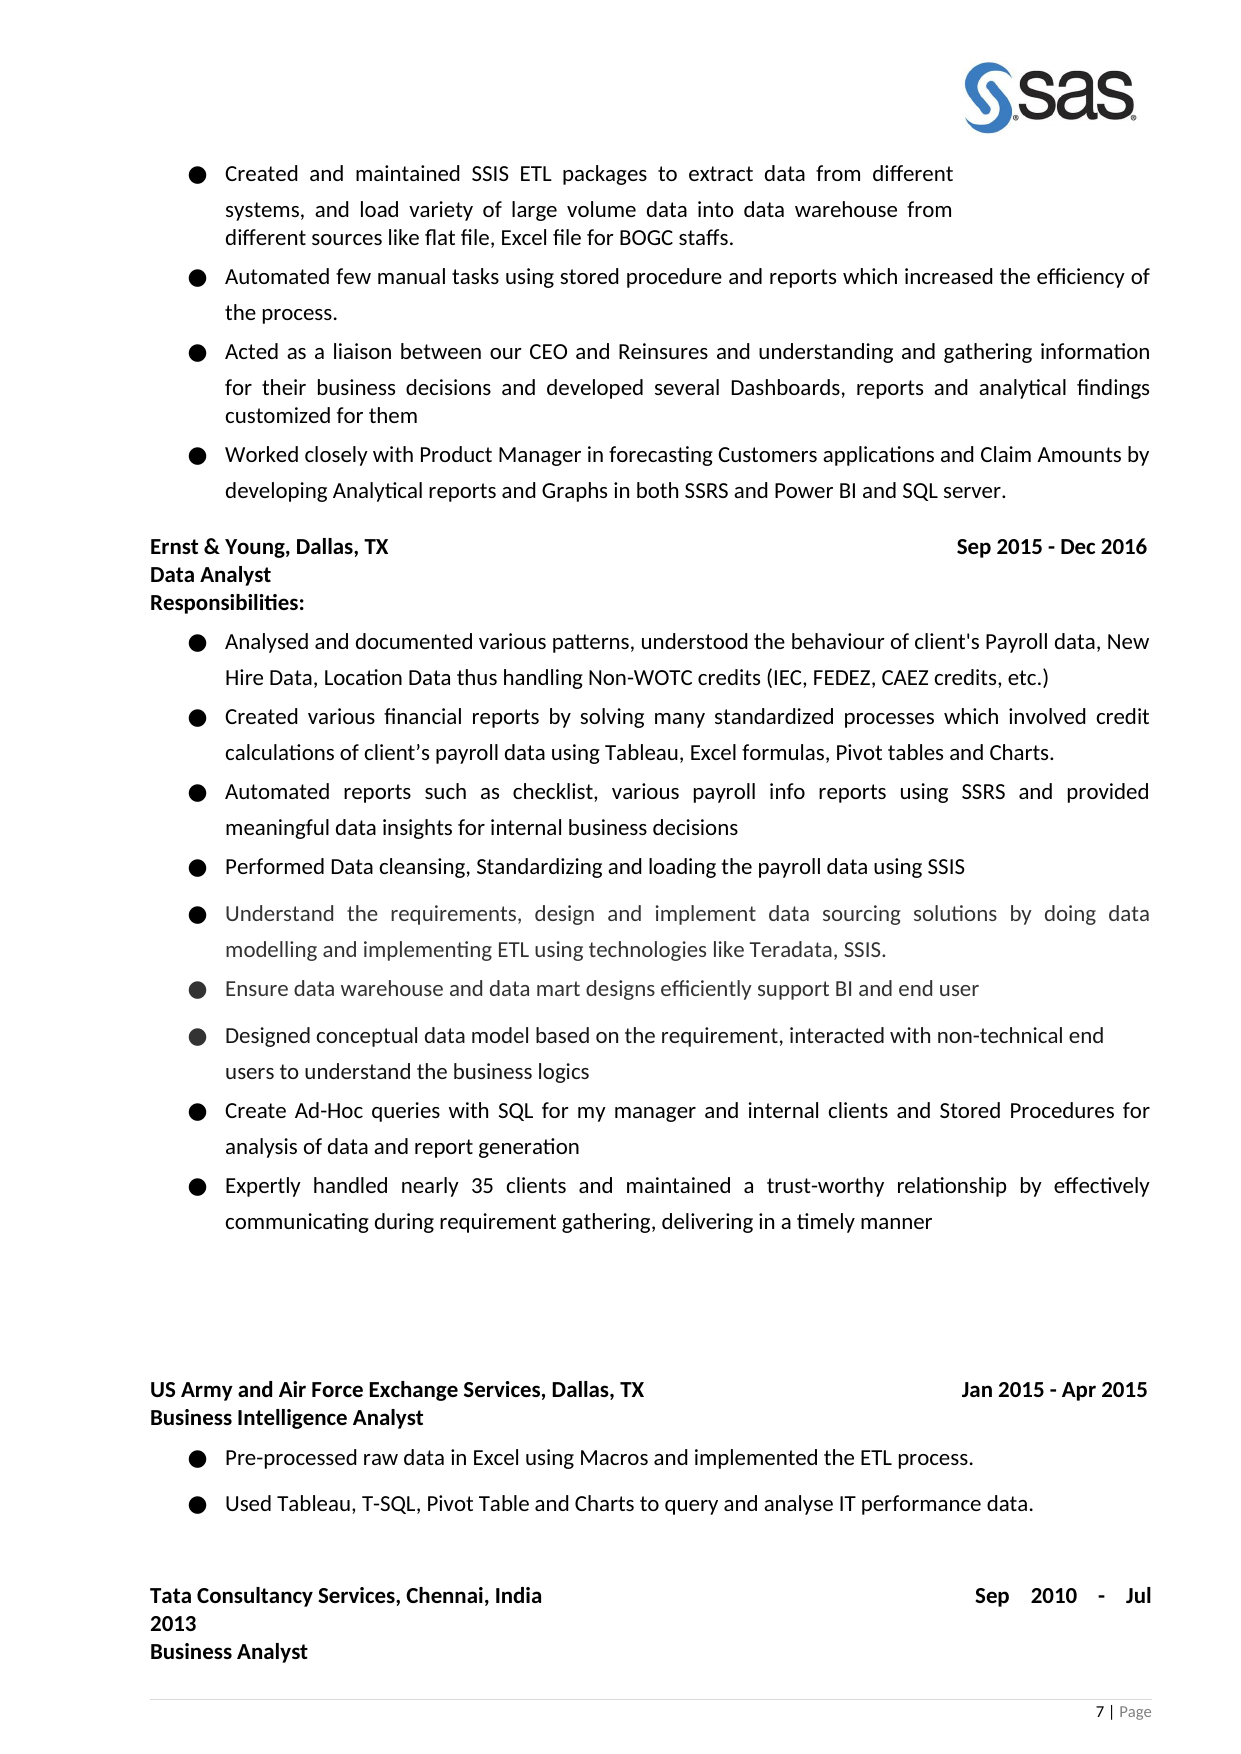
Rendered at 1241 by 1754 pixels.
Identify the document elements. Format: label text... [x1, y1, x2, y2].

list Ensure data warehouse and data mart designs efficiently support BI and end user [187, 963, 1152, 1010]
list Understand the requirements, design and implement data sourcing solutions by doing data modelling and implementing ETL using technologies like Teradata, SSIS. [187, 888, 1152, 963]
text Business Intelligence Analyst [150, 1403, 1152, 1431]
text Responsibilities: [150, 588, 1152, 616]
list Designed conceptual data model based on the requirement, interacted with non-technical end users to understand the business logics [187, 1010, 1152, 1085]
picture [954, 0, 1151, 148]
text Data Analyst [150, 560, 1152, 588]
text Business Analyst [150, 1637, 1152, 1665]
list Analysed and documented various patterns, understood the behaviour of client's Payroll data, New Hire Data, Location Data thus handling Non-WOTC credits (IEC, FEDEZ, CAEZ credits, etc.) [187, 616, 1152, 691]
list Created various financial reports by solving many standardized processes which involved credit calculations of client’s payroll data using Tableau, Excel formulas, Pivot tables and Charts. [187, 691, 1152, 766]
list Automated reports such as checklist, various payroll info reports using SSRS and provided meaningful data insights for internal business decisions [187, 766, 1152, 841]
list Created and maintained SSIS ETL packages to extract data from different systems, and load variety of large volume data into data warehouse from different sources like flat file, Excel file for BOGC staffs. [187, 148, 1152, 251]
text Ernst & Young, Dallas, TX Sep 2015 - Dec 2016 [150, 532, 1152, 560]
text US Army and Air Force Exchange Services, Dallas, TX Jan 2015 - Apr 2015 [150, 1375, 1152, 1403]
list Acted as a liaison between our CEO and Reinsures and understanding and gathering information for their business decisions and developed several Dashboards, reports and analytical findings customized for them [187, 326, 1152, 429]
list Pre-processed raw data in Excel using Macros and implemented the ETL process. [187, 1431, 1152, 1478]
list Performed Data cleansing, Standardizing and loading the payroll data using SSIS [187, 841, 1152, 888]
list Used Tableau, T-SQL, Pivot Table and Charts to query and analyse IT performance data. [187, 1478, 1152, 1525]
list Expertly handled nearly 35 clients and maintained a trust-worthy relationship by effectively communicating during requirement gathering, delivering in a timely manner [187, 1160, 1152, 1235]
list Automated few manual tasks using stored procedure and reports which increased the efficiency of the process. [187, 251, 1152, 326]
text Tata Consultancy Services, Chennai, India Sep 2010 - Jul 2013 [150, 1581, 1152, 1637]
list Worked closely with Product Manager in forecasting Customers applications and Claim Amounts by developing Analytical reports and Graphs in both SSRS and Power BI and SQL server. [187, 429, 1152, 504]
list Create Ad-Hoc queries with SQL for my manager and internal clients and Stored Procedures for analysis of data and report generation [187, 1085, 1152, 1160]
